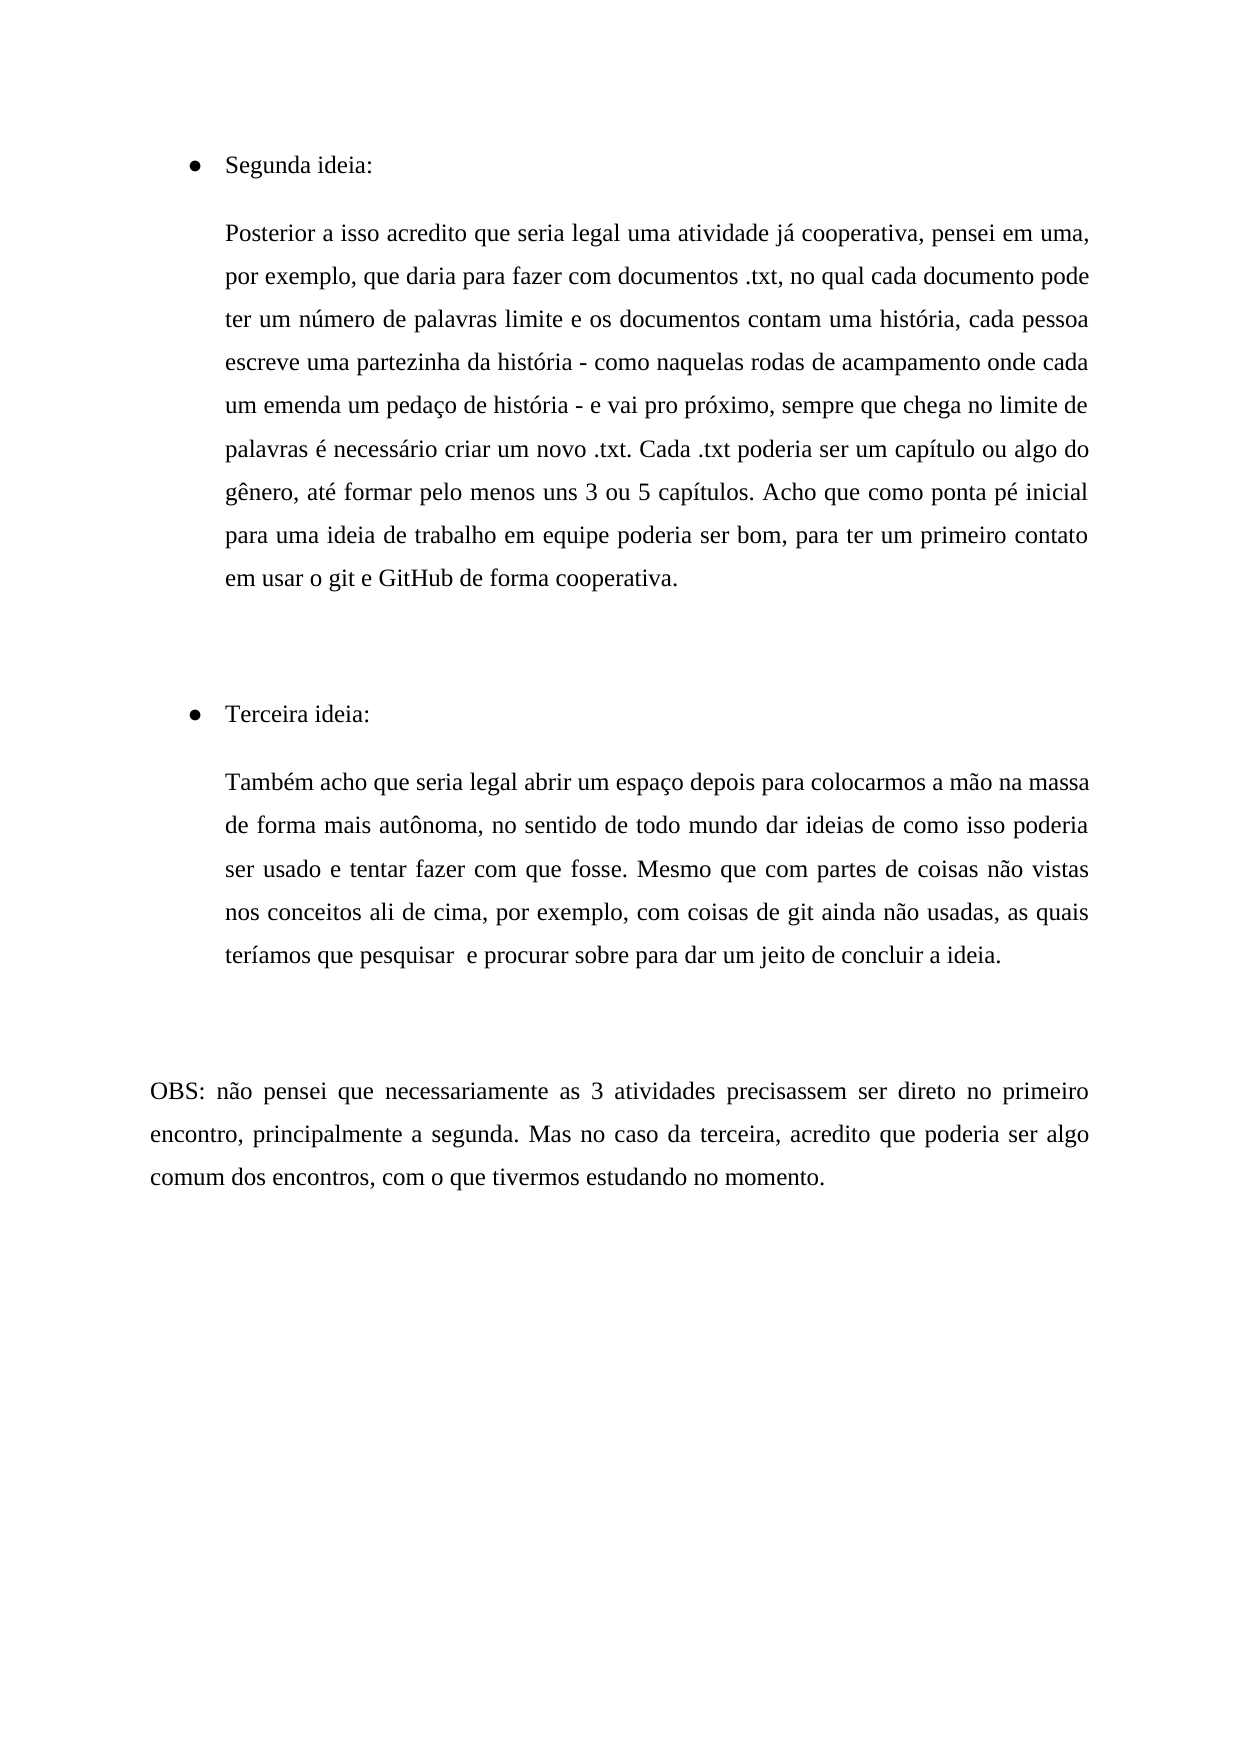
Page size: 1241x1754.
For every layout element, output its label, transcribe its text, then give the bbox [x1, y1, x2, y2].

text Posterior a isso acredito que seria legal uma atividade já cooperativa, pensei em uma, por exemplo, que daria para fazer com documentos .txt, no qual cada documento pode ter um número de palavras limite e os documentos contam uma história, cada pessoa escreve uma partezinha da história - como naquelas rodas de acampamento onde cada um emenda um pedaço de história - e vai pro próximo, sempre que chega no limite de palavras é necessário criar um novo .txt. Cada .txt poderia ser um capítulo ou algo do gênero, até formar pelo menos uns 3 ou 5 capítulos. Acho que como ponta pé inicial para uma ideia de trabalho em equipe poderia ser bom, para ter um primeiro contato em usar o git e GitHub de forma cooperativa. [225, 218, 1090, 592]
list Segunda ideia: [187, 150, 1090, 179]
list Terceira ideia: [187, 699, 1090, 728]
text OBS: não pensei que necessariamente as 3 atividades precisassem ser direto no primeiro encontro, principalmente a segunda. Mas no caso da terceira, acredito que poderia ser algo comum dos encontros, com o que tivermos estudando no momento. [150, 1076, 1090, 1191]
text Também acho que seria legal abrir um espaço depois para colocarmos a mão na massa de forma mais autônoma, no sentido de todo mundo dar ideias de como isso poderia ser usado e tentar fazer com que fosse. Mesmo que com partes de coisas não vistas nos conceitos ali de cima, por exemplo, com coisas de git ainda não usadas, as quais teríamos que pesquisar e procurar sobre para dar um jeito de concluir a ideia. [225, 767, 1090, 969]
